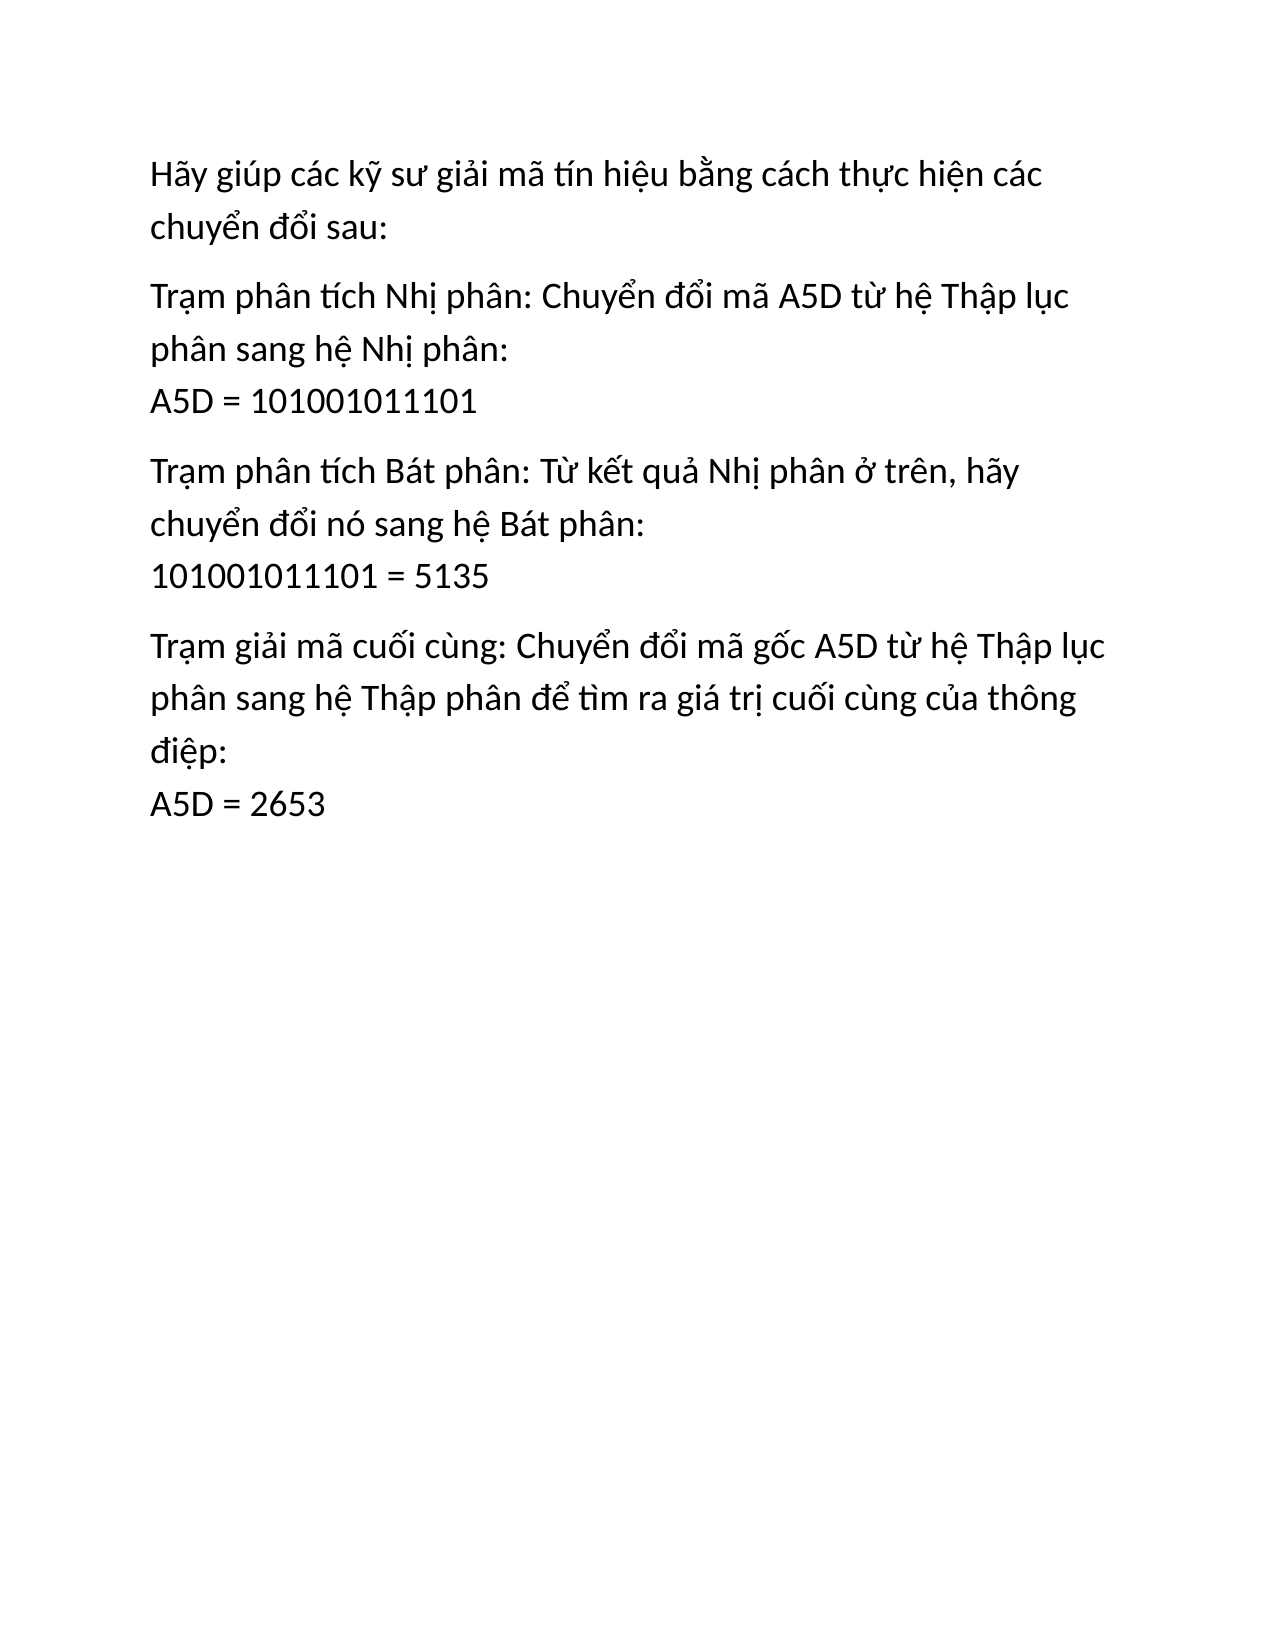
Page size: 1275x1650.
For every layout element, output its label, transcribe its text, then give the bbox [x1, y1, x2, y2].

text Trạm phân tích Nhị phân: Chuyển đổi mã A5D từ hệ Thập lục phân sang hệ Nhị phân: A5D = 101001011101 [150, 272, 1125, 423]
text Trạm phân tích Bát phân: Từ kết quả Nhị phân ở trên, hãy chuyển đổi nó sang hệ Bát phân: 101001011101 ​= 5135 [150, 447, 1125, 598]
text Trạm giải mã cuối cùng: Chuyển đổi mã gốc A5D từ hệ Thập lục phân sang hệ Thập phân để tìm ra giá trị cuối cùng của thông điệp: A5D ​= 2653 [150, 622, 1125, 826]
text Hãy giúp các kỹ sư giải mã tín hiệu bằng cách thực hiện các chuyển đổi sau: [150, 150, 1125, 248]
